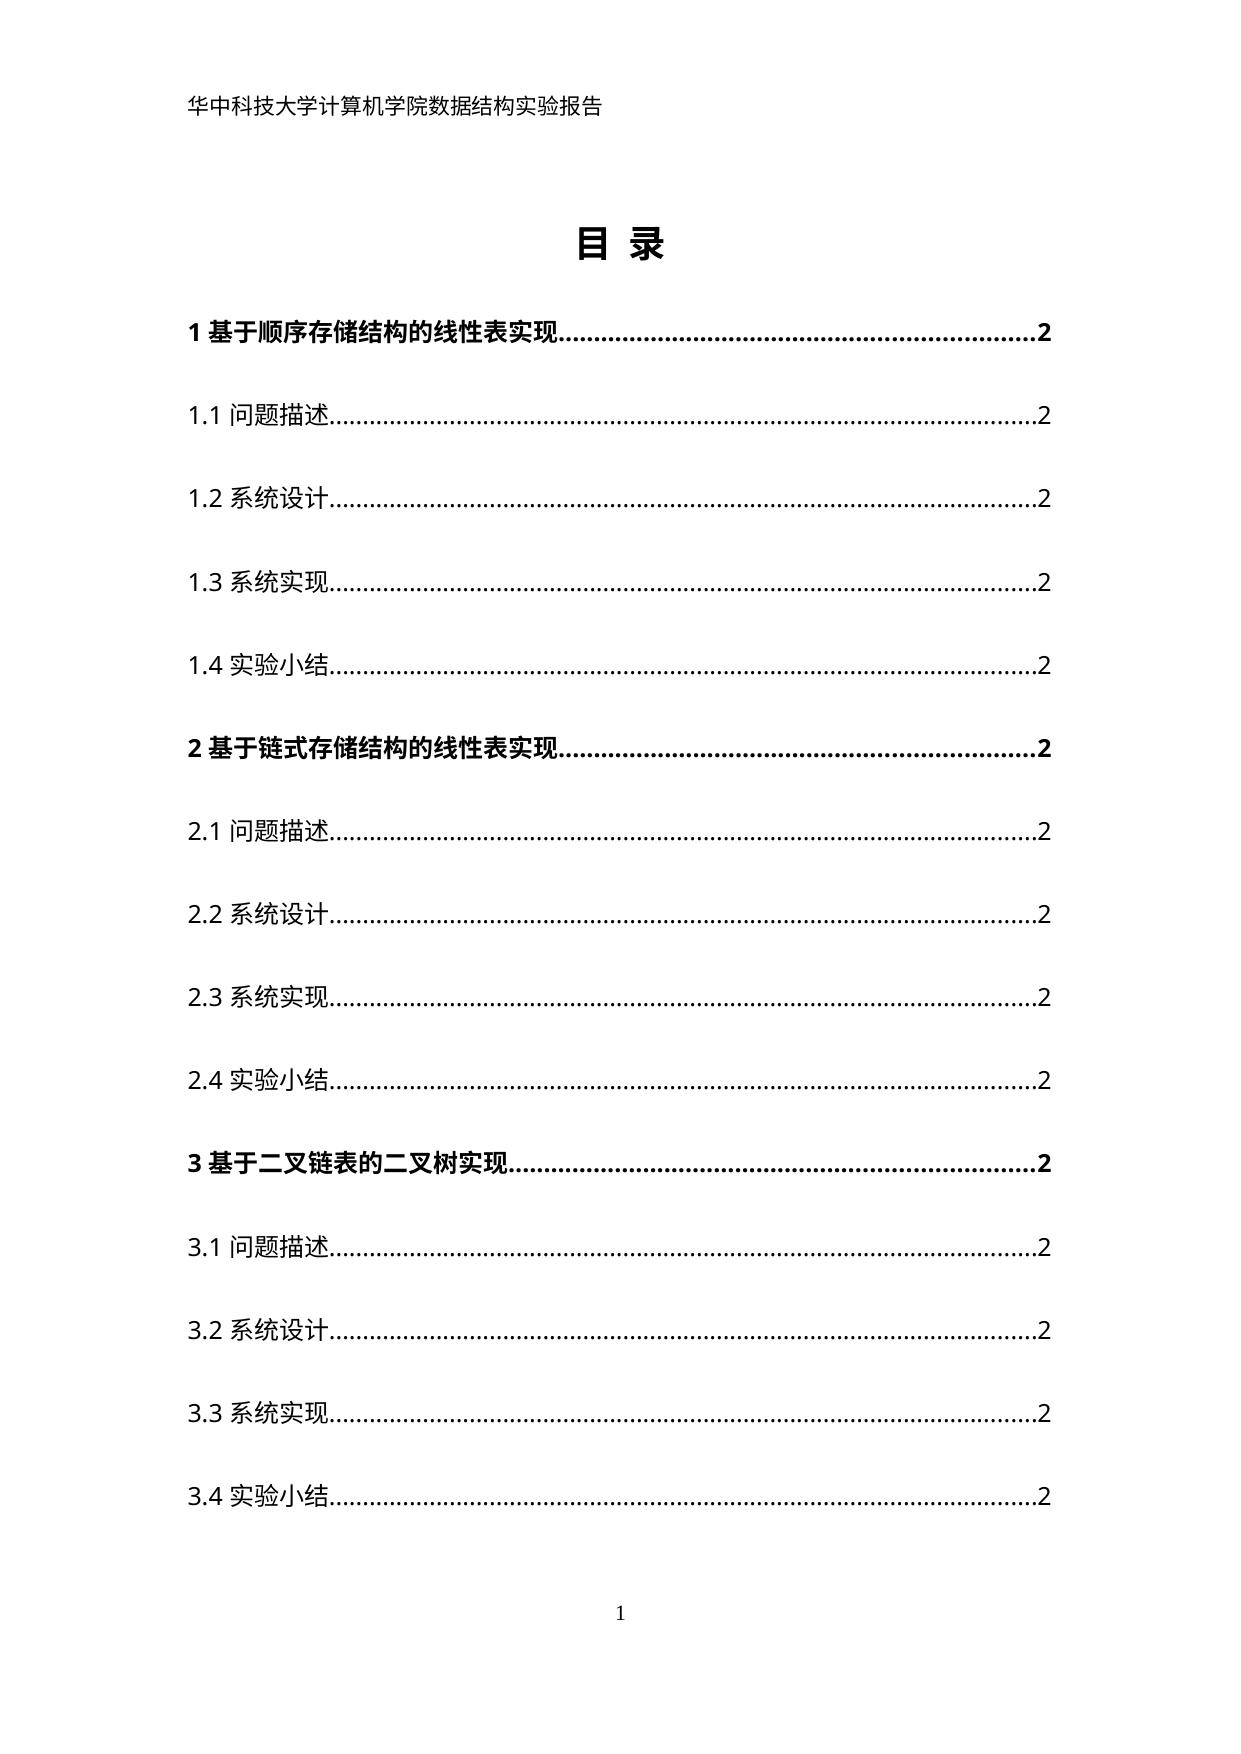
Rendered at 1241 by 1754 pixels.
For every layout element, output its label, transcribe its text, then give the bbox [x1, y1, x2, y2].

text 2.1 问题描述 2 [187, 797, 1053, 862]
text 1.4 实验小结 2 [187, 631, 1053, 696]
text 3 基于二叉链表的二叉树实现 2 [187, 1129, 1053, 1194]
text 1.1 问题描述 2 [187, 381, 1053, 446]
text 目 录 [187, 209, 1053, 274]
text 2.3 系统实现 2 [187, 963, 1053, 1028]
text 1.2 系统设计 2 [187, 464, 1053, 529]
text 3.3 系统实现 2 [187, 1379, 1053, 1444]
text 3.1 问题描述 2 [187, 1213, 1053, 1278]
text 2.2 系统设计 2 [187, 880, 1053, 945]
text 1 基于顺序存储结构的线性表实现 2 [187, 298, 1053, 363]
text 2 基于链式存储结构的线性表实现 2 [187, 714, 1053, 779]
text 2.4 实验小结 2 [187, 1046, 1053, 1111]
text 3.4 实验小结 2 [187, 1462, 1053, 1527]
text 3.2 系统设计 2 [187, 1296, 1053, 1361]
text 1.3 系统实现 2 [187, 548, 1053, 613]
